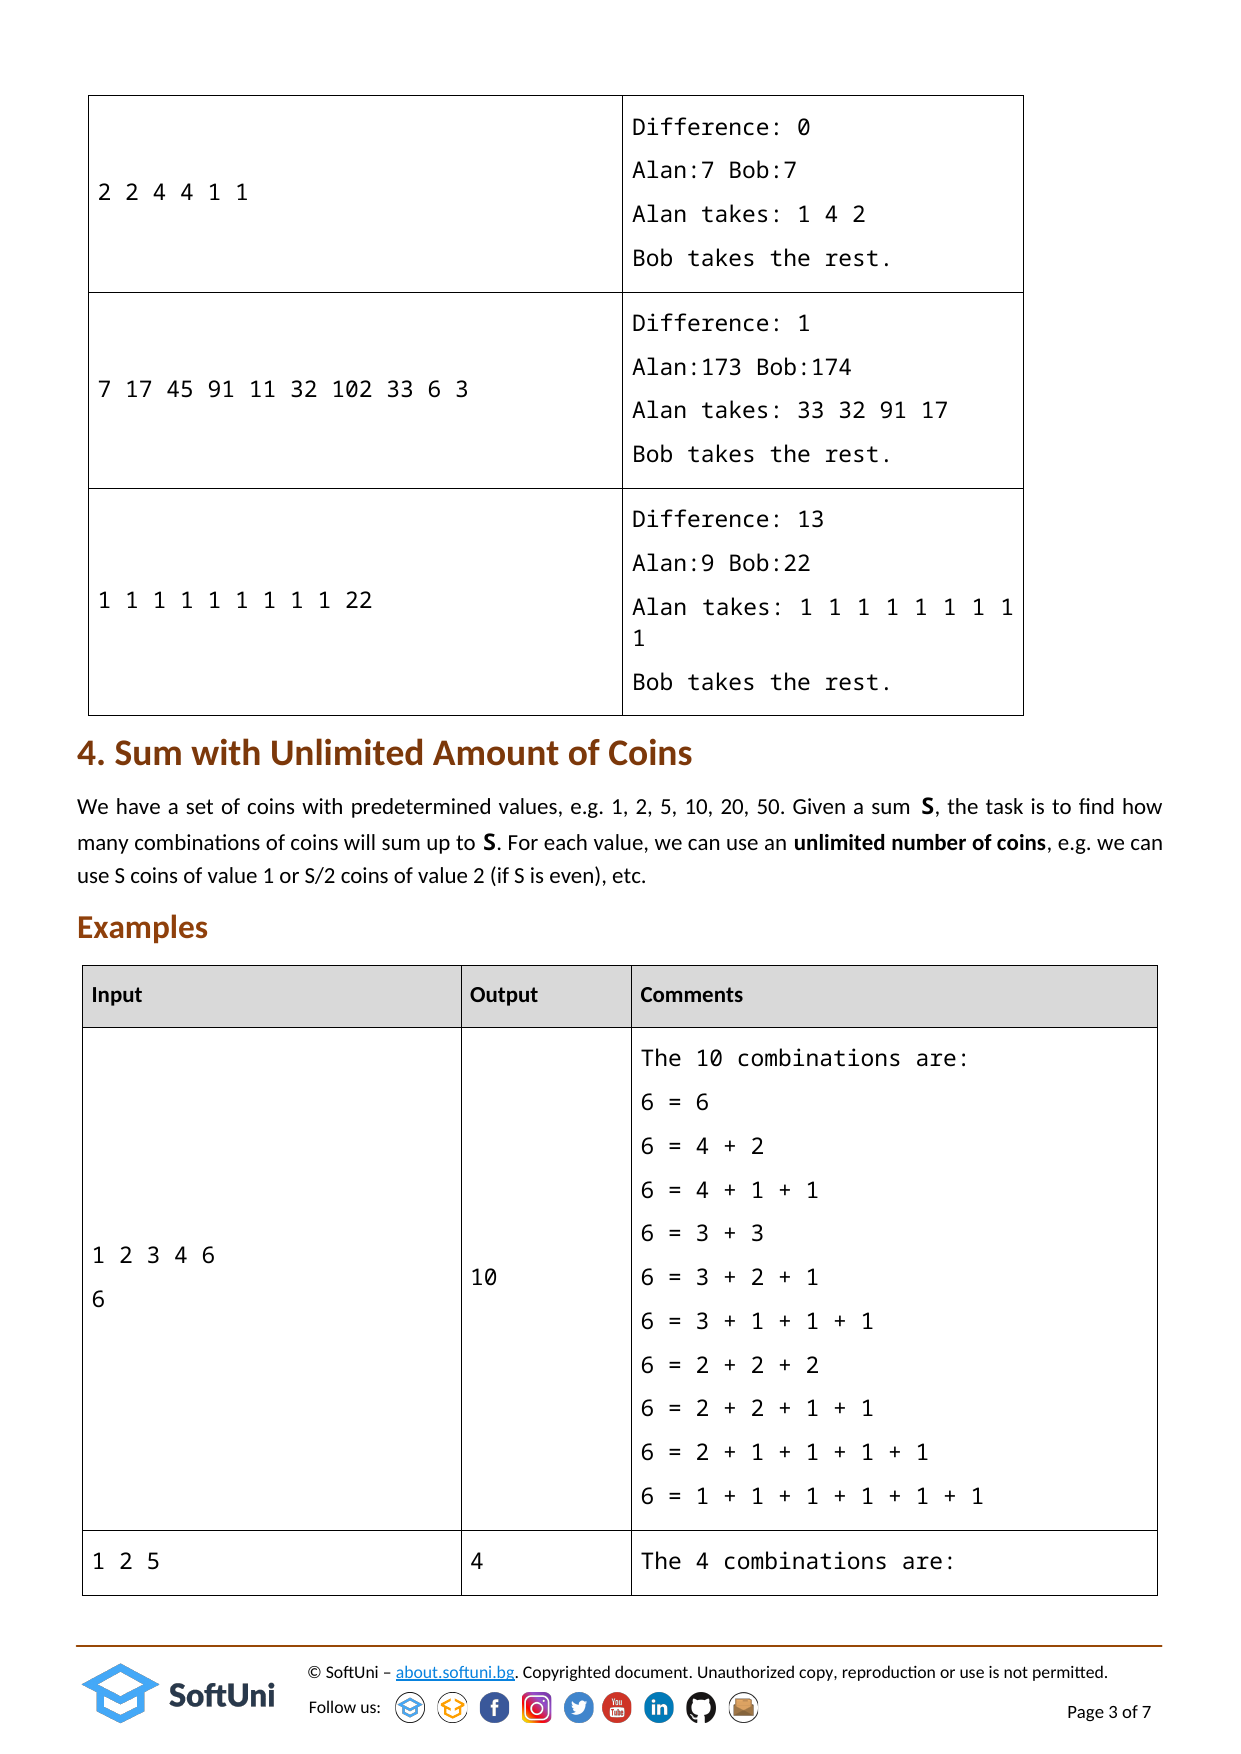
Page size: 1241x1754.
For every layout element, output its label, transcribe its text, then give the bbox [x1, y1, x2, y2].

table_cell 2 2 4 4 1 1 [89, 96, 622, 292]
table_header Output [462, 966, 631, 1027]
picture [728, 1692, 759, 1723]
picture [437, 1692, 468, 1723]
table_cell The 10 combinations are: 6 = 6 6 = 4 + 2 6 = 4 + 1 + 1 6 = 3 + 3 6 = 3 + 2 + 1 6 = 3 + 1 + 1 + 1 6 = 2 + 2 + 2 6 = 2 + 2 + 1 + 1 6 = 2 + 1 + 1 + 1 + 1 6 = 1 + 1 + 1 + 1 + 1 + 1 [632, 1028, 1157, 1529]
table_cell 1 2 5 5 [83, 1531, 461, 1594]
picture [665, 1714, 674, 1723]
table_cell Difference: 13 Alan:9 Bob:22 Alan takes: 1 1 1 1 1 1 1 1 1 Bob takes the rest. [623, 489, 1023, 715]
picture [658, 1705, 667, 1714]
text We have a set of coins with predetermined values, e.g. 1, 2, 5, 10, 20, 50. Given a sum S, the task is to find how many combinations of coins will sum up to S. For each value, we can use an unlimited number of coins, e.g. we can use S coins of value 1 or S/2 coins of value 2 (if S is even), etc. [77, 790, 1163, 889]
picture [564, 1692, 594, 1723]
picture [522, 1692, 552, 1723]
table_header Input [83, 966, 461, 1027]
subtitle Sum with Unlimited Amount of Coins [77, 729, 1163, 775]
picture [665, 1692, 674, 1701]
table_header Comments [632, 966, 1157, 1027]
table_cell Difference: 0 Alan:7 Bob:7 Alan takes: 1 4 2 Bob takes the rest. [623, 96, 1023, 292]
table_cell 1 1 1 1 1 1 1 1 1 22 [89, 489, 622, 715]
table_cell 7 17 45 91 11 32 102 33 6 3 [89, 293, 622, 488]
table_cell 1 2 3 4 6 6 [83, 1028, 461, 1529]
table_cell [632, 1531, 1157, 1594]
picture [602, 1692, 632, 1723]
picture [686, 1692, 716, 1723]
picture [644, 1692, 653, 1701]
table_cell 10 [462, 1028, 631, 1529]
table_cell Difference: 1 Alan:173 Bob:174 Alan takes: 33 32 91 17 Bob takes the rest. [623, 293, 1023, 488]
picture [479, 1692, 510, 1723]
picture [644, 1714, 653, 1723]
picture [75, 1658, 281, 1729]
table_cell 4 [462, 1531, 631, 1594]
text Examples [77, 906, 1163, 947]
picture [395, 1692, 425, 1723]
